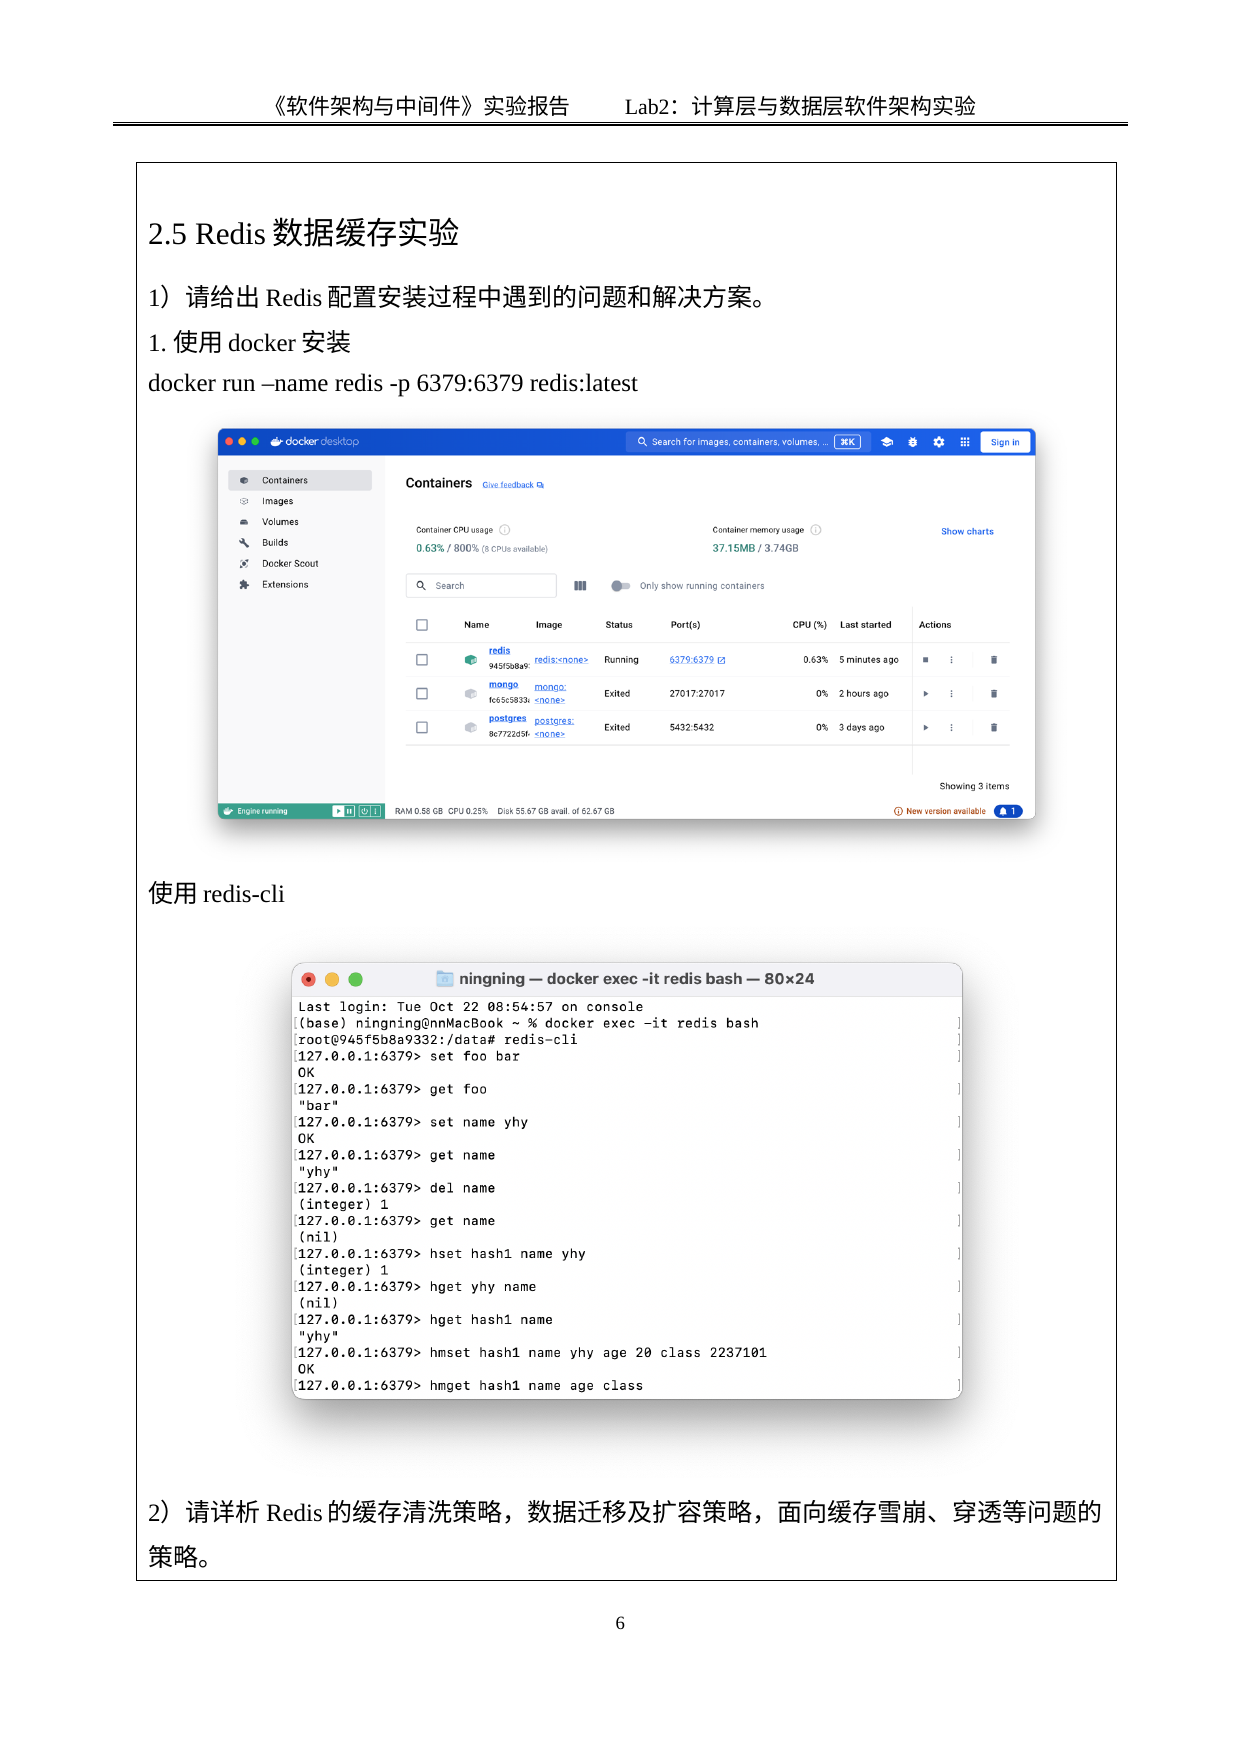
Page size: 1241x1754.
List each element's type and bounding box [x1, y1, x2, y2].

table_cell [137, 163, 1116, 1580]
picture [181, 403, 1072, 867]
picture [226, 918, 1028, 1486]
